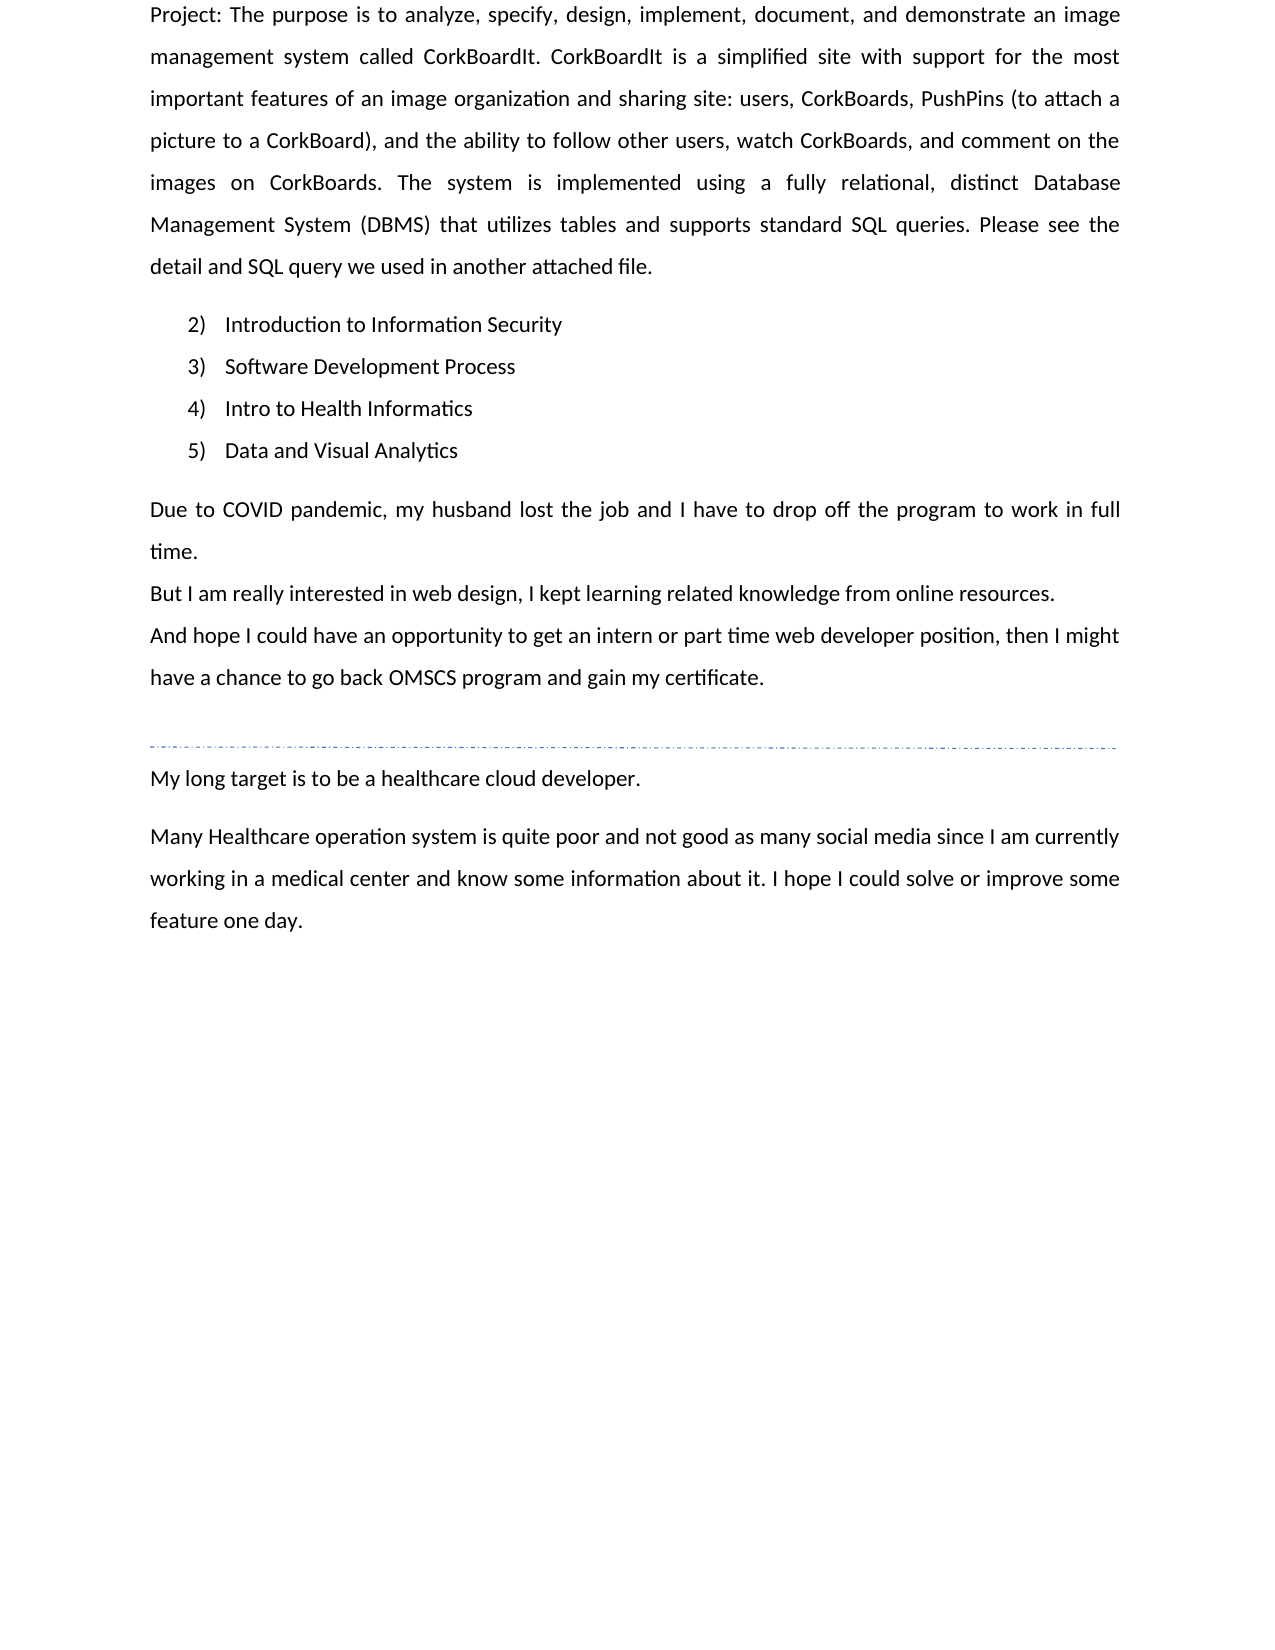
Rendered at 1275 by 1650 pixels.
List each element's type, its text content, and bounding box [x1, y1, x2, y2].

text Many Healthcare operation system is quite poor and not good as many social media since I am currently working in a medical center and know some information about it. I hope I could solve or improve some feature one day. [150, 822, 1122, 934]
list Data and Visual Analytics [187, 436, 1122, 464]
text Project: The purpose is to analyze, specify, design, implement, document, and demonstrate an image management system called CorkBoardIt. CorkBoardIt is a simplified site with support for the most important features of an image organization and sharing site: users, CorkBoards, PushPins (to attach a picture to a CorkBoard), and the ability to follow other users, watch CorkBoards, and comment on the images on CorkBoards. The system is implemented using a fully relational, distinct Database Management System (DBMS) that utilizes tables and supports standard SQL queries. Please see the detail and SQL query we used in another attached file. [150, 0, 1122, 280]
list Software Development Process [187, 352, 1122, 381]
text But I am really interested in web design, I kept learning related knowledge from online resources. [150, 579, 1122, 607]
text And hope I could have an opportunity to get an intern or part time web developer position, then I might have a chance to go back OMSCS program and gain my certificate. [150, 621, 1122, 691]
list Intro to Health Informatics [187, 394, 1122, 422]
text My long target is to be a healthcare cloud developer. [150, 764, 1122, 792]
list Introduction to Information Security [187, 311, 1122, 338]
text Due to COVID pandemic, my husband lost the job and I have to drop off the program to work in full time. [150, 495, 1122, 565]
